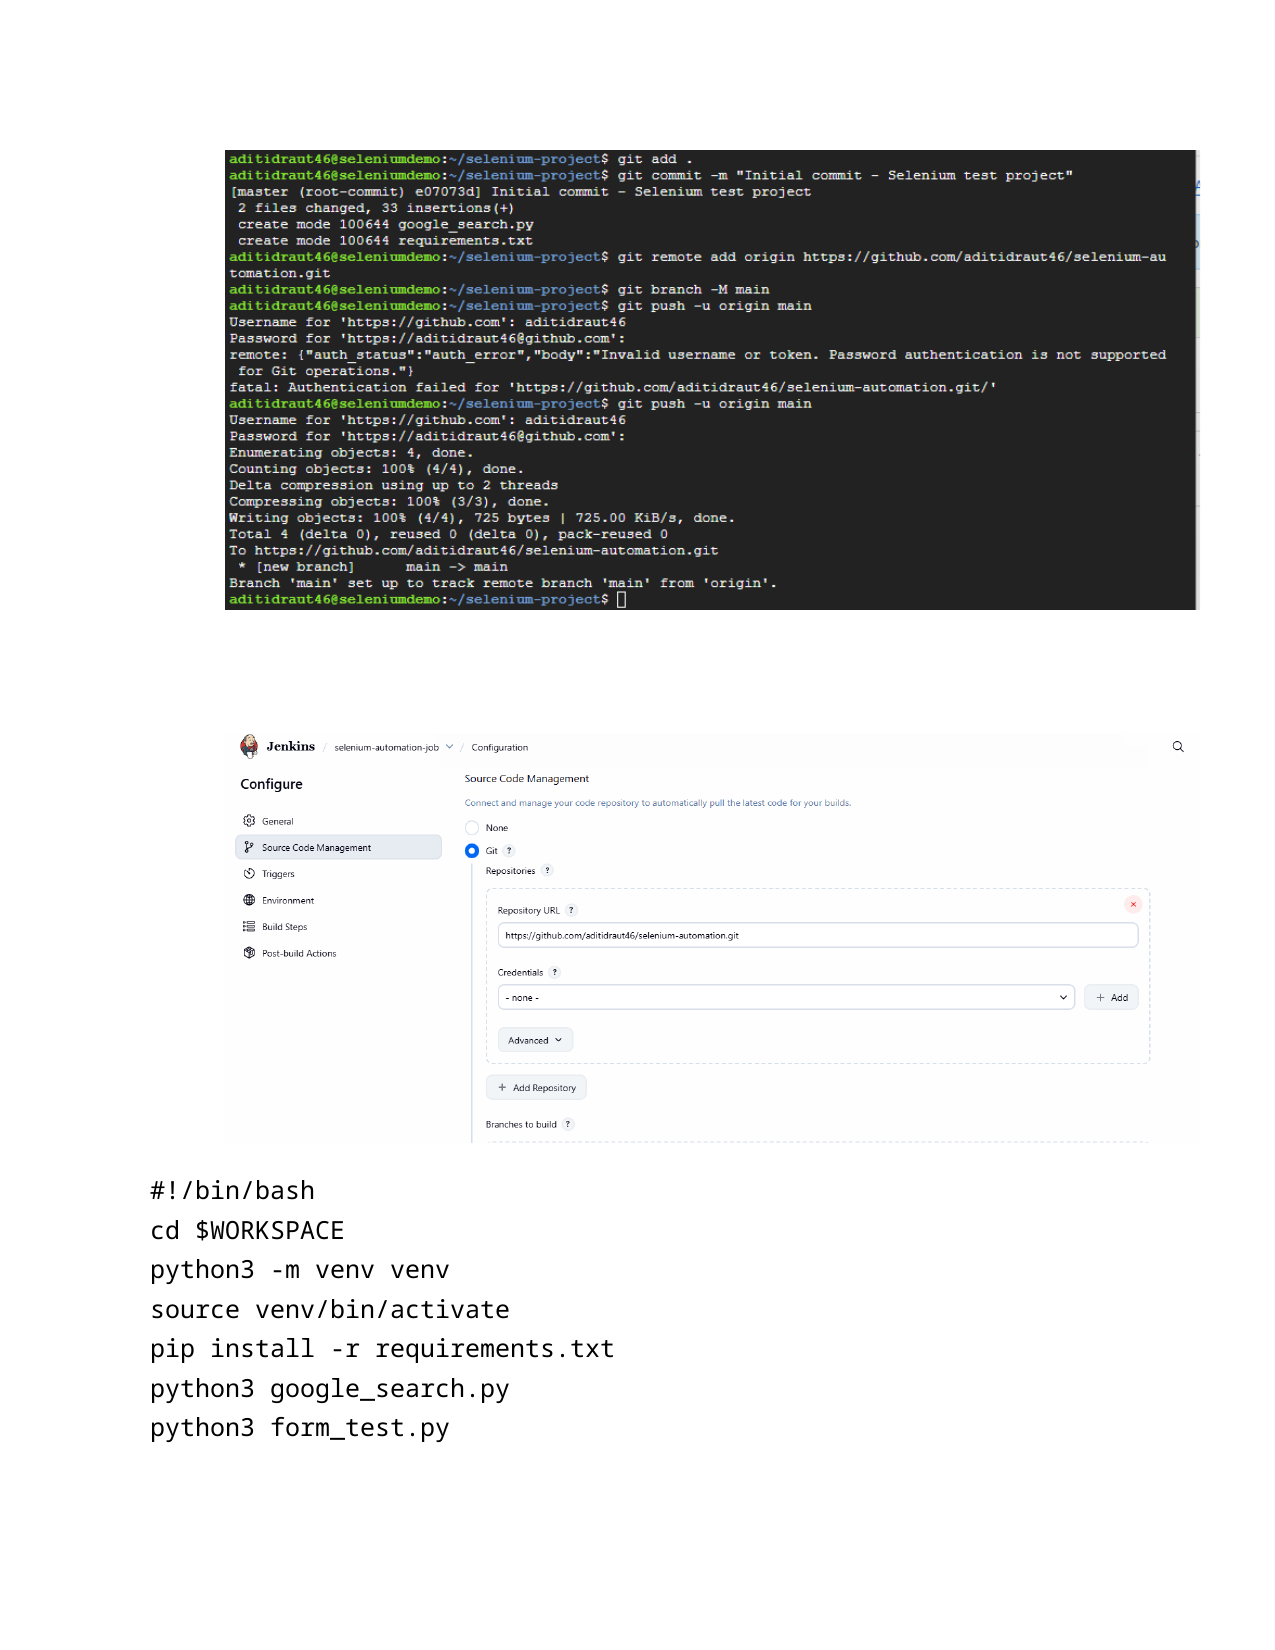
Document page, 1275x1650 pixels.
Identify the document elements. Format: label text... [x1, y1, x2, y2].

text #!/bin/bash cd $WORKSPACE python3 -m venv venv source venv/bin/activate pip install -r requirements.txt python3 google_search.py python3 form_test.py [150, 1173, 1125, 1483]
picture [225, 733, 1200, 1143]
picture [225, 150, 1200, 610]
